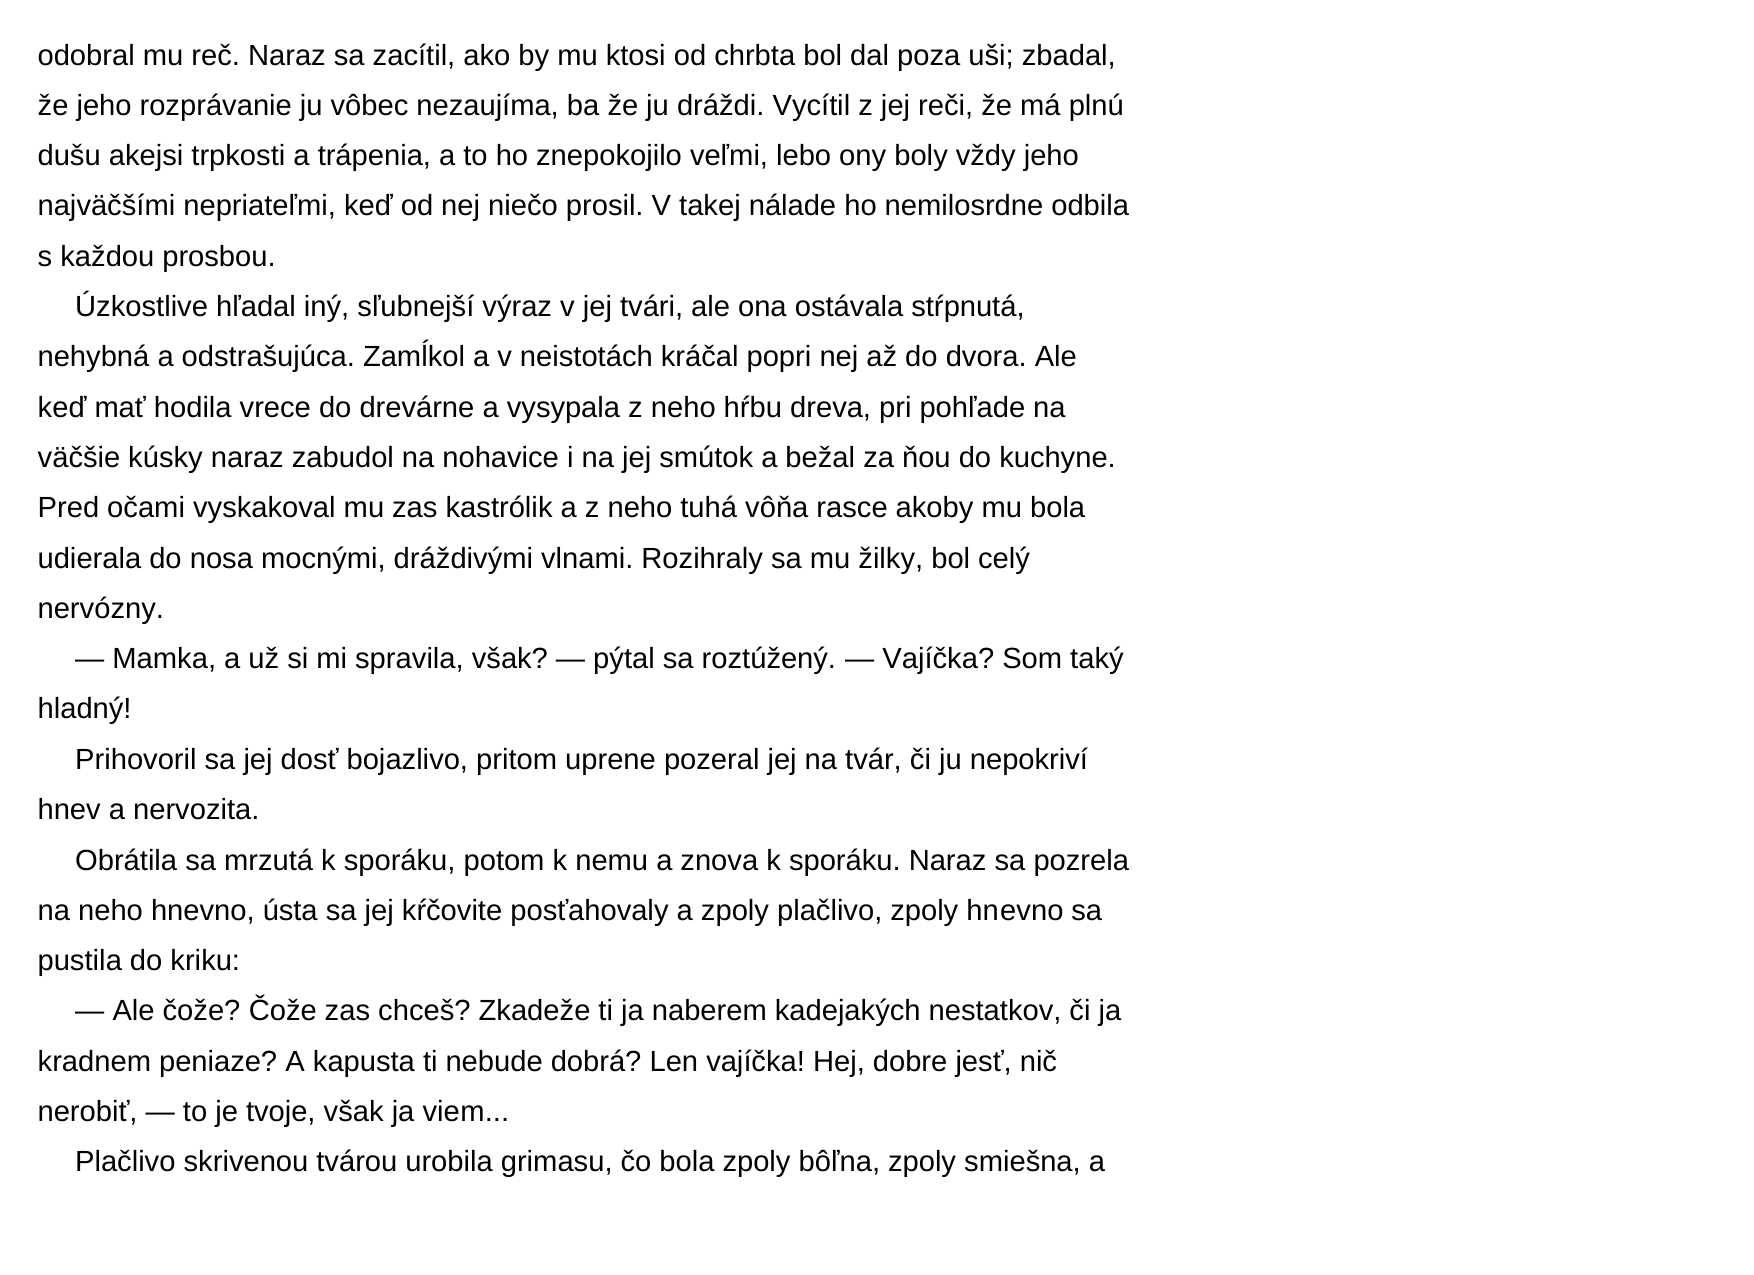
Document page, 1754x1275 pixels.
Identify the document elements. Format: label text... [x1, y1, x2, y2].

text Úzkostlive hľadal iný, sľubnejší výraz v jej tvári, ale ona ostávala stŕpnutá, nehybná a odstrašujúca. Zamĺkol a v neistotách kráčal popri nej až do dvora. Ale keď mať hodila vrece do drevárne a vysypala z neho hŕbu dreva, pri pohľade na väčšie kúsky naraz zabudol na nohavice i na jej smútok a bežal za ňou do kuchyne. Pred očami vyskakoval mu zas kastrólik a z neho tuhá vôňa rasce akoby mu bola udierala do nosa mocnými, dráždivými vlnami. Rozihraly sa mu žilky, bol celý nervózny. [37, 289, 1131, 624]
text Obrátila sa mrzutá k sporáku, potom k nemu a znova k sporáku. Naraz sa pozrela na neho hnevno, ústa sa jej kŕčovite posťahovaly a zpoly plačlivo, zpoly hnevno sa pustila do kriku: [37, 842, 1131, 977]
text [37, 1144, 1131, 1178]
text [37, 37, 1131, 272]
text — Ale čože? Čože zas chceš? Zkadeže ti ja naberem kadejakých nestatkov, či ja kradnem peniaze? A kapusta ti nebude dobrá? Len vajíčka! Hej, dobre jesť, nič nerobiť, — to je tvoje, však ja viem... [37, 993, 1131, 1128]
text — Mamka, a už si mi spravila, však? — pýtal sa roztúžený. — Vajíčka? Som taký hladný! [37, 641, 1131, 725]
text Prihovoril sa jej dosť bojazlivo, pritom uprene pozeral jej na tvár, či ju nepokriví hnev a nervozita. [37, 742, 1131, 826]
